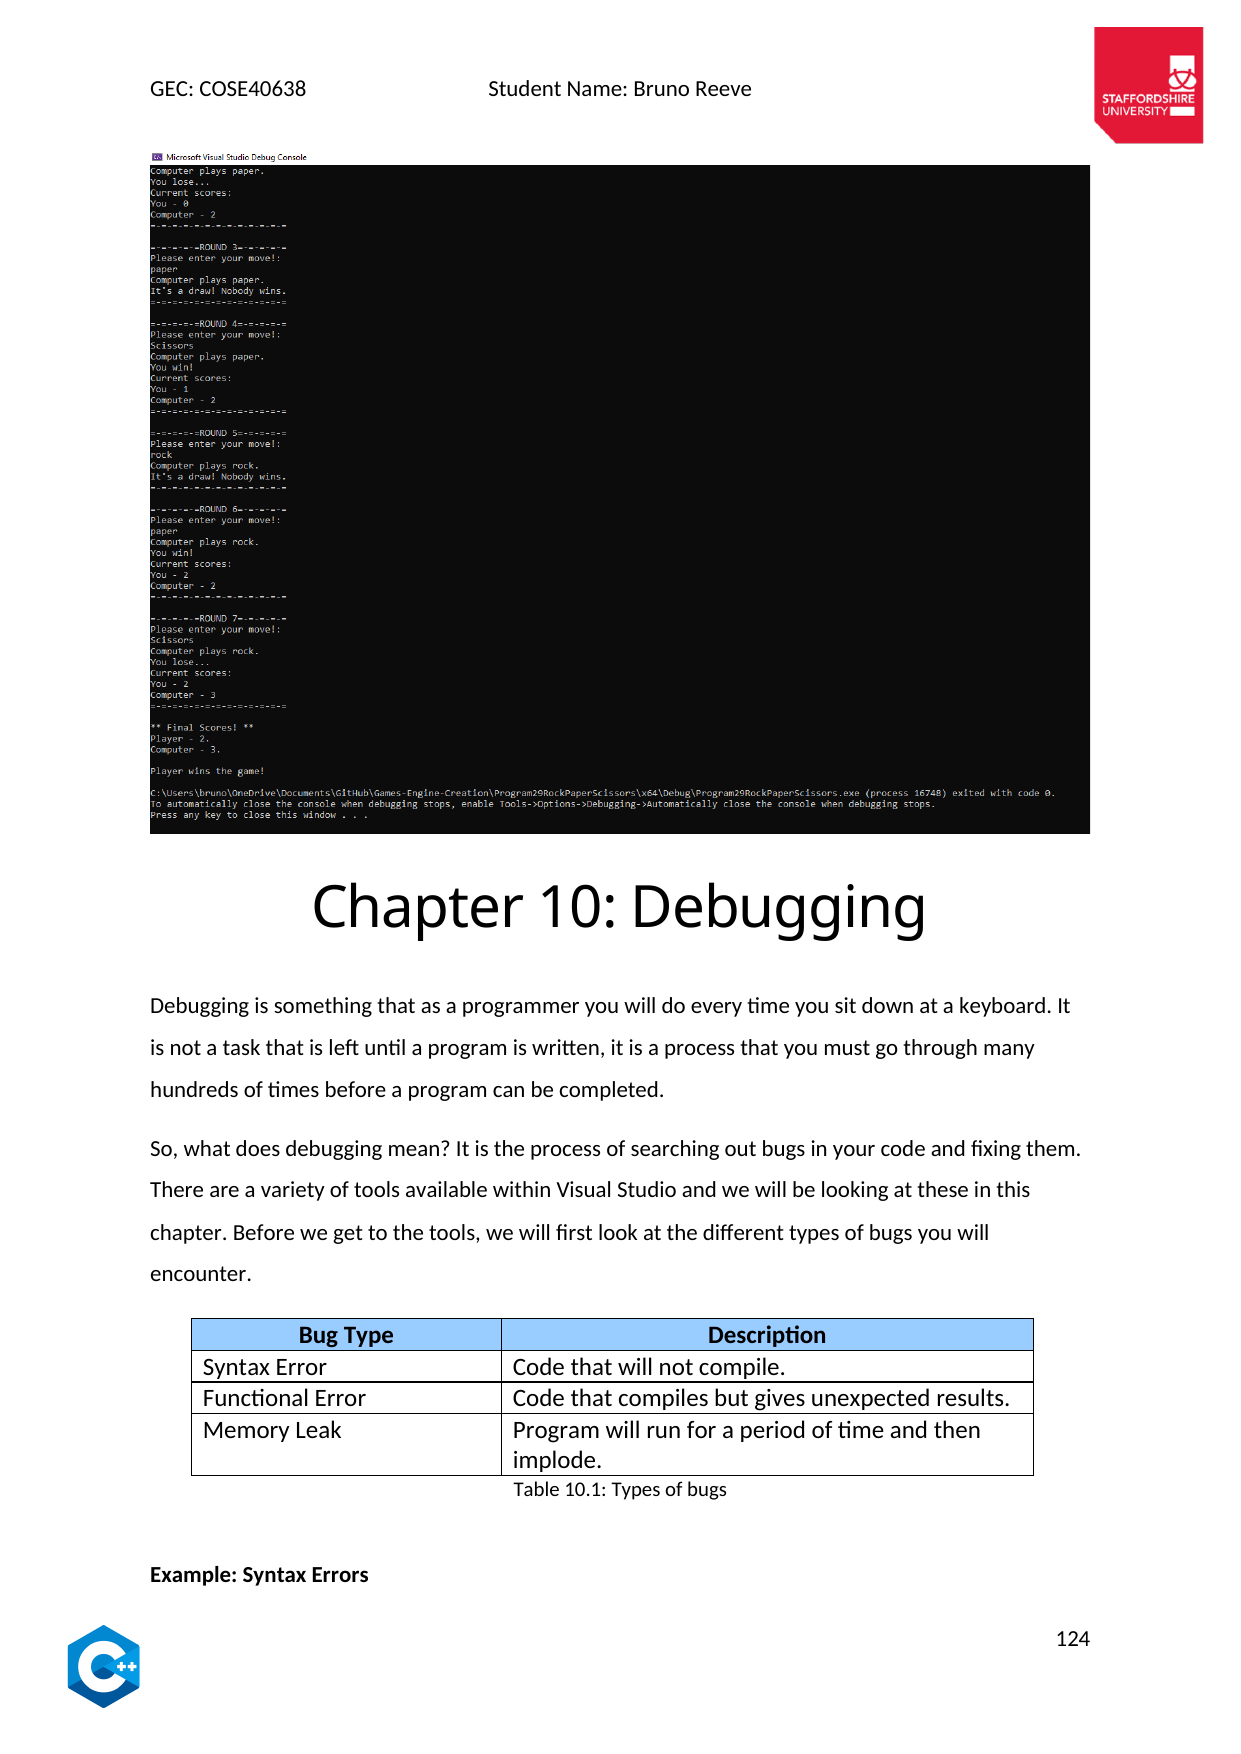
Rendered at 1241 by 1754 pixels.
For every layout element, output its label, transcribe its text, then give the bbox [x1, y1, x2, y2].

table_cell Code that compiles but gives unexpected results. [502, 1383, 1033, 1413]
table_cell Memory Leak [192, 1414, 501, 1475]
title Chapter 10: Debugging [150, 865, 1090, 944]
table_header Bug Type [192, 1319, 501, 1350]
table_header Description [502, 1319, 1033, 1350]
picture [150, 150, 1091, 834]
text Table 10.1: Types of bugs [150, 1476, 1090, 1501]
table_cell Syntax Error [192, 1351, 501, 1381]
table_cell Functional Error [192, 1383, 501, 1413]
text So, what does debugging mean? It is the process of searching out bugs in your code and fixing them. There are a variety of tools available within Visual Studio and we will be looking at these in this chapter. Before we get to the tools, we will first look at the different types of bugs you will encounter. [150, 1134, 1090, 1288]
text Example: Syntax Errors [150, 1560, 1090, 1588]
text Debugging is something that as a programmer you will do every time you sit down at a keyboard. It is not a task that is left until a program is written, it is a process that you must go through many hundreds of times before a program can be completed. [150, 991, 1090, 1103]
table_cell Code that will not compile. [502, 1351, 1033, 1381]
picture [1088, 27, 1209, 148]
table_cell Program will run for a period of time and then implode. [502, 1414, 1033, 1475]
picture [53, 1625, 150, 1708]
